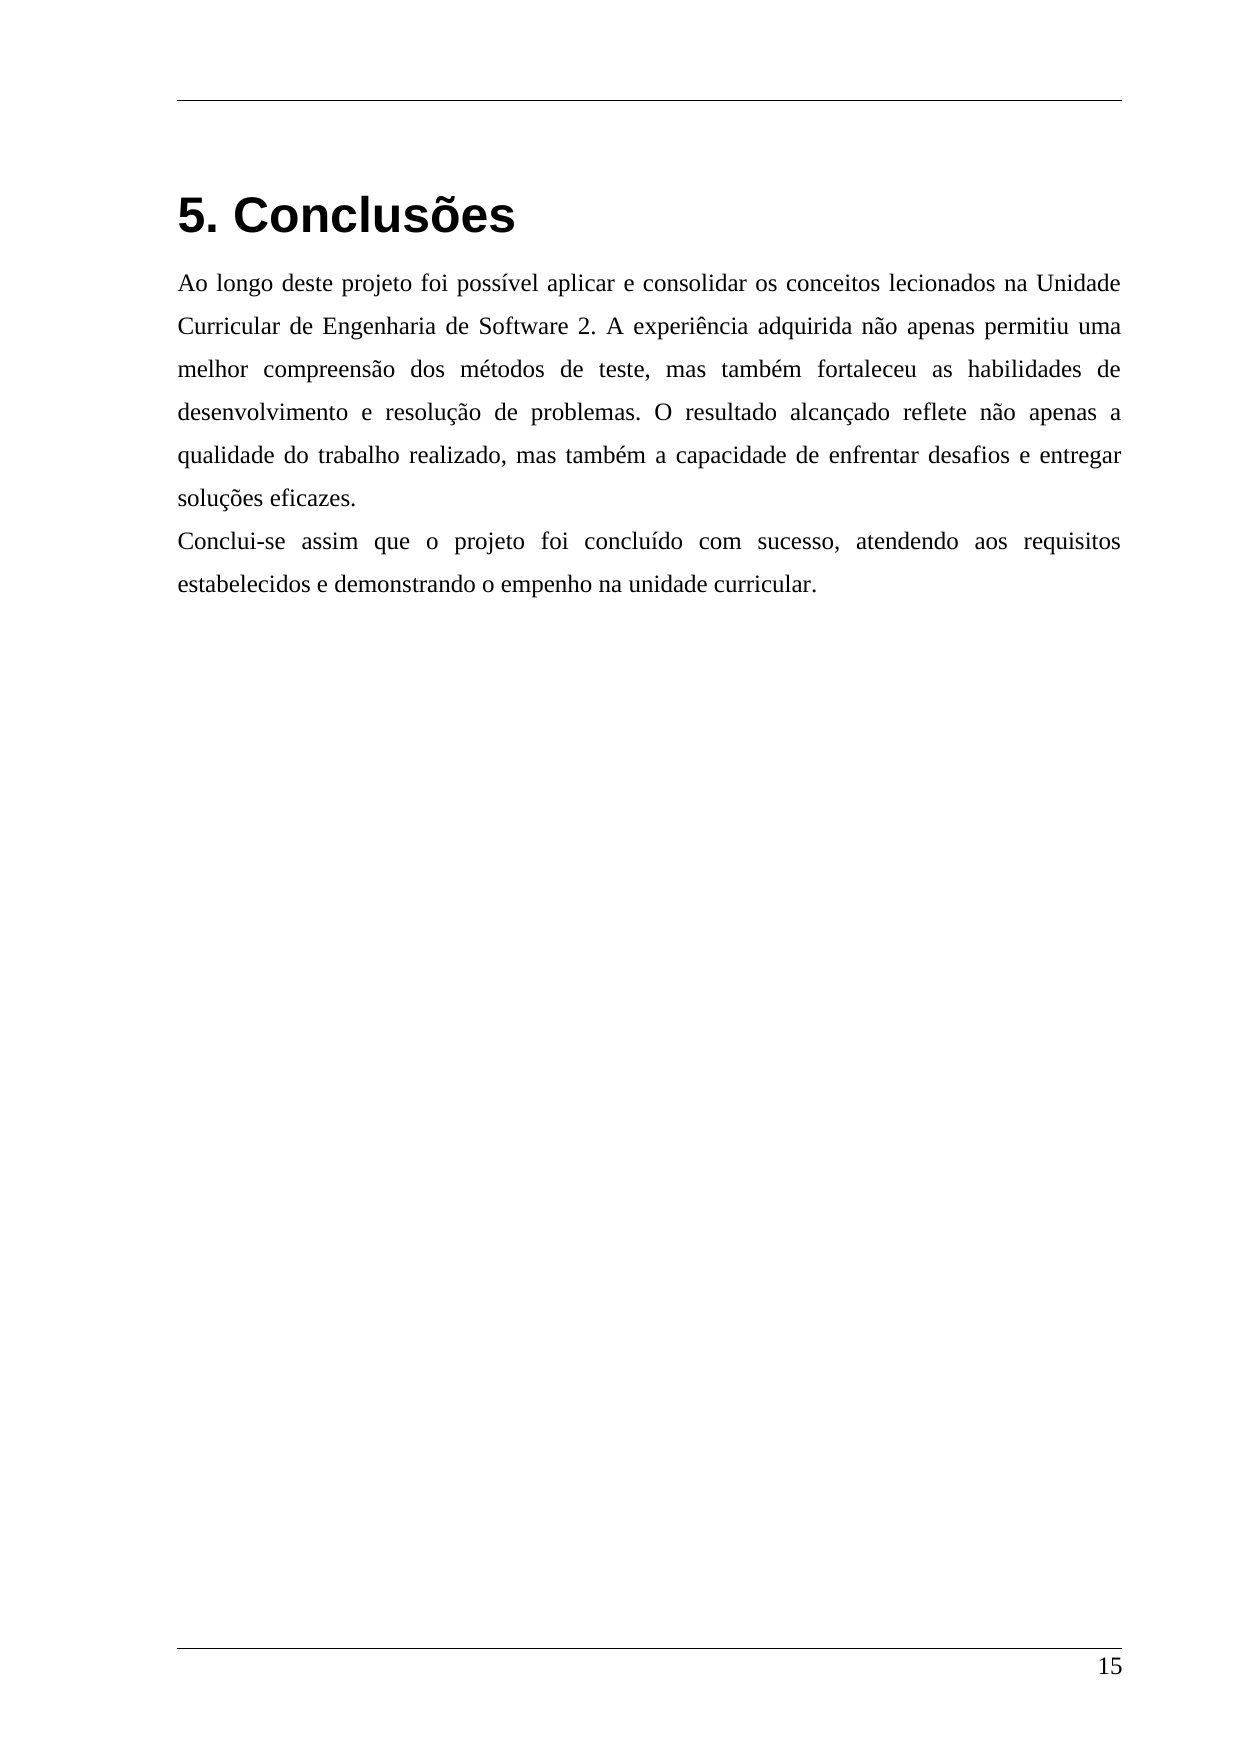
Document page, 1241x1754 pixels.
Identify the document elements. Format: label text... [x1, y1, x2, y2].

text Ao longo deste projeto foi possível aplicar e consolidar os conceitos lecionados na Unidade Curricular de Engenharia de Software 2. A experiência adquirida não apenas permitiu uma melhor compreensão dos métodos de teste, mas também fortaleceu as habilidades de desenvolvimento e resolução de problemas. O resultado alcançado reflete não apenas a qualidade do trabalho realizado, mas também a capacidade de enfrentar desafios e entregar soluções eficazes. [177, 268, 1122, 512]
subtitle Conclusões [177, 185, 1122, 243]
text Conclui-se assim que o projeto foi concluído com sucesso, atendendo aos requisitos estabelecidos e demonstrando o empenho na unidade curricular. [177, 526, 1122, 598]
